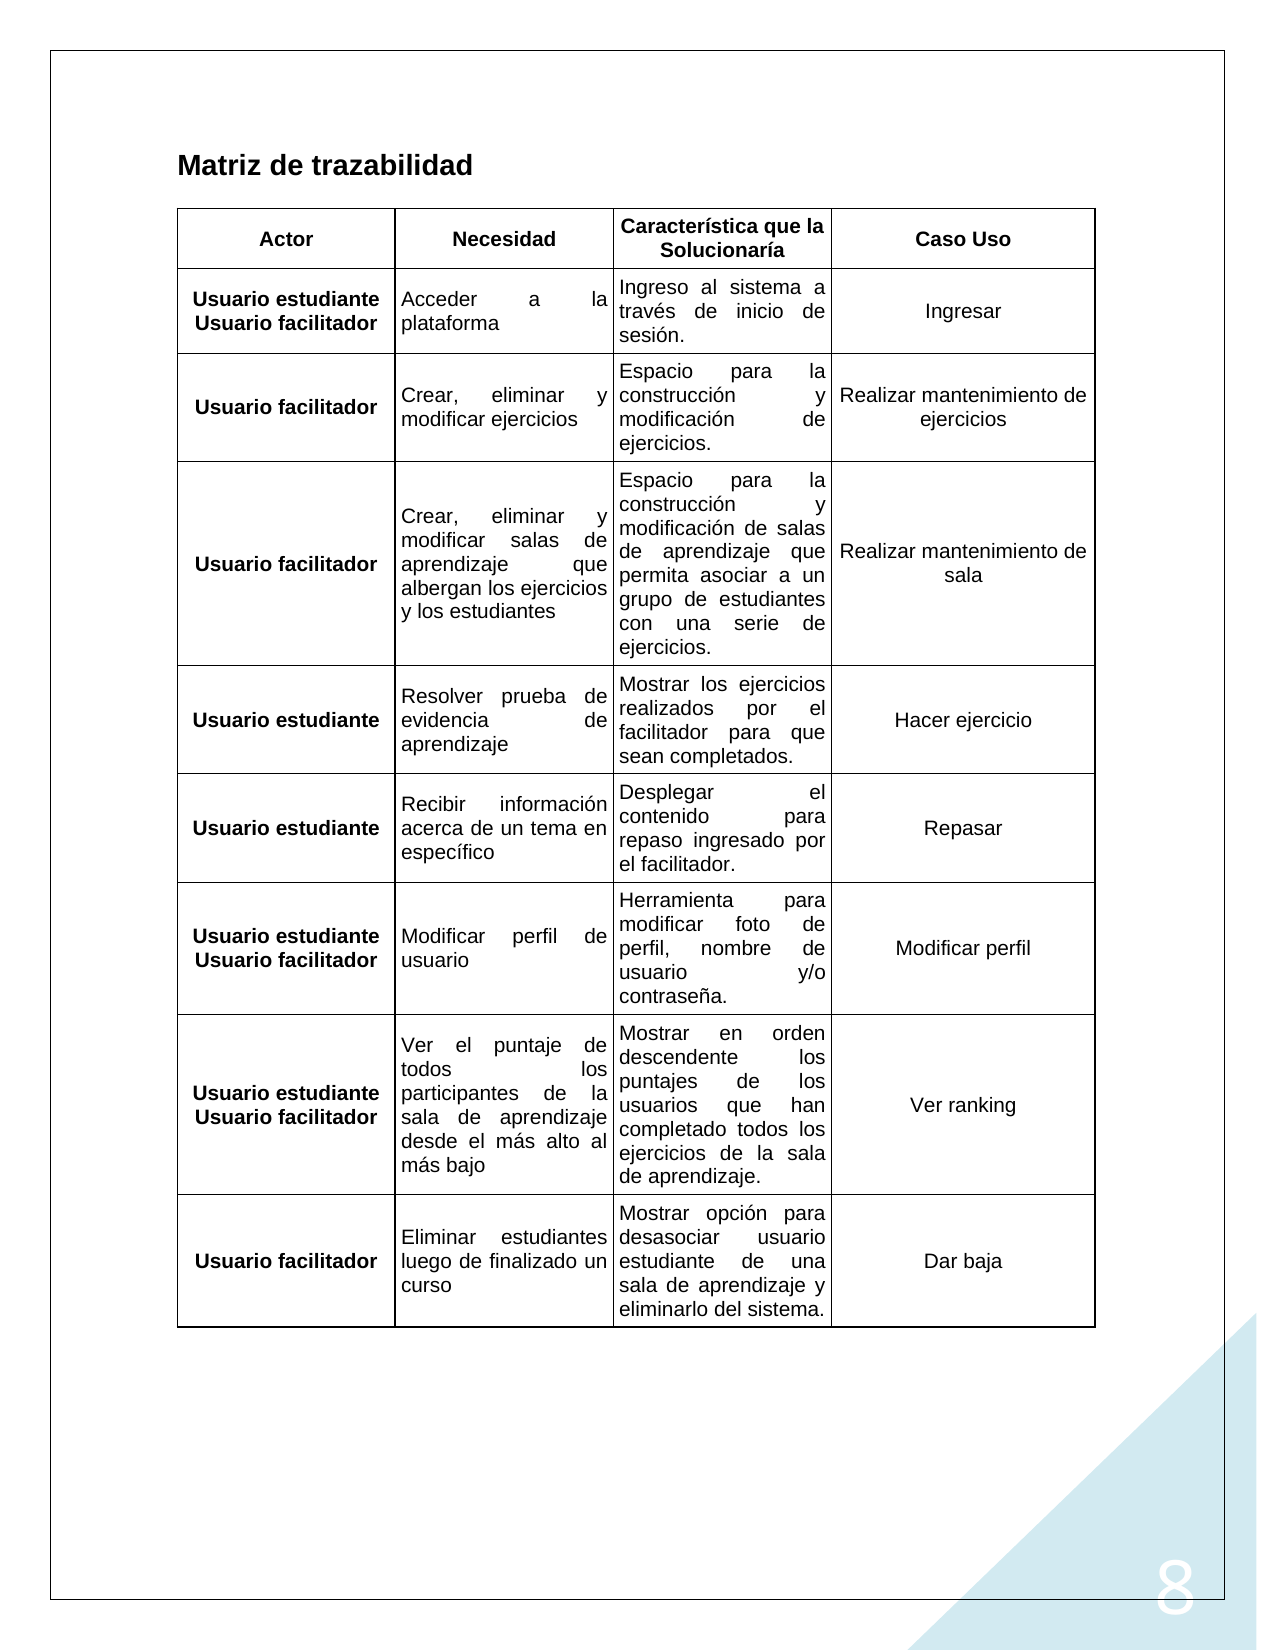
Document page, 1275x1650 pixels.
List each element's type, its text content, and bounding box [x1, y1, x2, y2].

table_header Necesidad [396, 209, 613, 268]
table_cell Dar baja [832, 1195, 1094, 1326]
table_cell Crear, eliminar y modificar ejercicios [396, 354, 613, 461]
table_cell Recibir información acerca de un tema en específico [396, 774, 613, 882]
table_cell Mostrar en orden descendente los puntajes de los usuarios que han completado todos los ejercicios de la sala de aprendizaje. [614, 1015, 831, 1194]
table_cell Ingreso al sistema a través de inicio de sesión. [614, 269, 831, 352]
table_cell Usuario facilitador [178, 354, 394, 461]
table_header Característica que la Solucionaría [614, 209, 831, 268]
table_cell Usuario estudiante [178, 774, 394, 882]
table_cell Usuario estudiante Usuario facilitador [178, 269, 394, 352]
table_header Caso Uso [832, 209, 1094, 268]
table_cell Eliminar estudiantes luego de finalizado un curso [396, 1195, 613, 1326]
table_header Actor [178, 209, 394, 268]
table_cell Modificar perfil de usuario [396, 883, 613, 1014]
table_cell Mostrar opción para desasociar usuario estudiante de una sala de aprendizaje y eliminarlo del sistema. [614, 1195, 831, 1326]
table_cell Realizar mantenimiento de ejercicios [832, 354, 1094, 461]
table_cell Ver el puntaje de todos los participantes de la sala de aprendizaje desde el más alto al más bajo [396, 1015, 613, 1194]
table_cell Resolver prueba de evidencia de aprendizaje [396, 666, 613, 773]
table_cell Espacio para la construcción y modificación de salas de aprendizaje que permita asociar a un grupo de estudiantes con una serie de ejercicios. [614, 462, 831, 665]
table_cell Herramienta para modificar foto de perfil, nombre de usuario y/o contraseña. [614, 883, 831, 1014]
table_cell Acceder a la plataforma [396, 269, 613, 352]
subtitle Matriz de trazabilidad [177, 147, 1098, 181]
table_cell Usuario facilitador [178, 1195, 394, 1326]
table_cell Hacer ejercicio [832, 666, 1094, 773]
table_cell Crear, eliminar y modificar salas de aprendizaje que albergan los ejercicios y los estudiantes [396, 462, 613, 665]
table_cell Desplegar el contenido para repaso ingresado por el facilitador. [614, 774, 831, 882]
table_cell Usuario estudiante [178, 666, 394, 773]
table_cell Usuario facilitador [178, 462, 394, 665]
table_cell Modificar perfil [832, 883, 1094, 1014]
table_cell Realizar mantenimiento de sala [832, 462, 1094, 665]
table_cell Espacio para la construcción y modificación de ejercicios. [614, 354, 831, 461]
table_cell Mostrar los ejercicios realizados por el facilitador para que sean completados. [614, 666, 831, 773]
table_cell Usuario estudiante Usuario facilitador [178, 1015, 394, 1194]
table_cell Ingresar [832, 269, 1094, 352]
table_cell Ver ranking [832, 1015, 1094, 1194]
table_cell Usuario estudiante Usuario facilitador [178, 883, 394, 1014]
table_cell Repasar [832, 774, 1094, 882]
